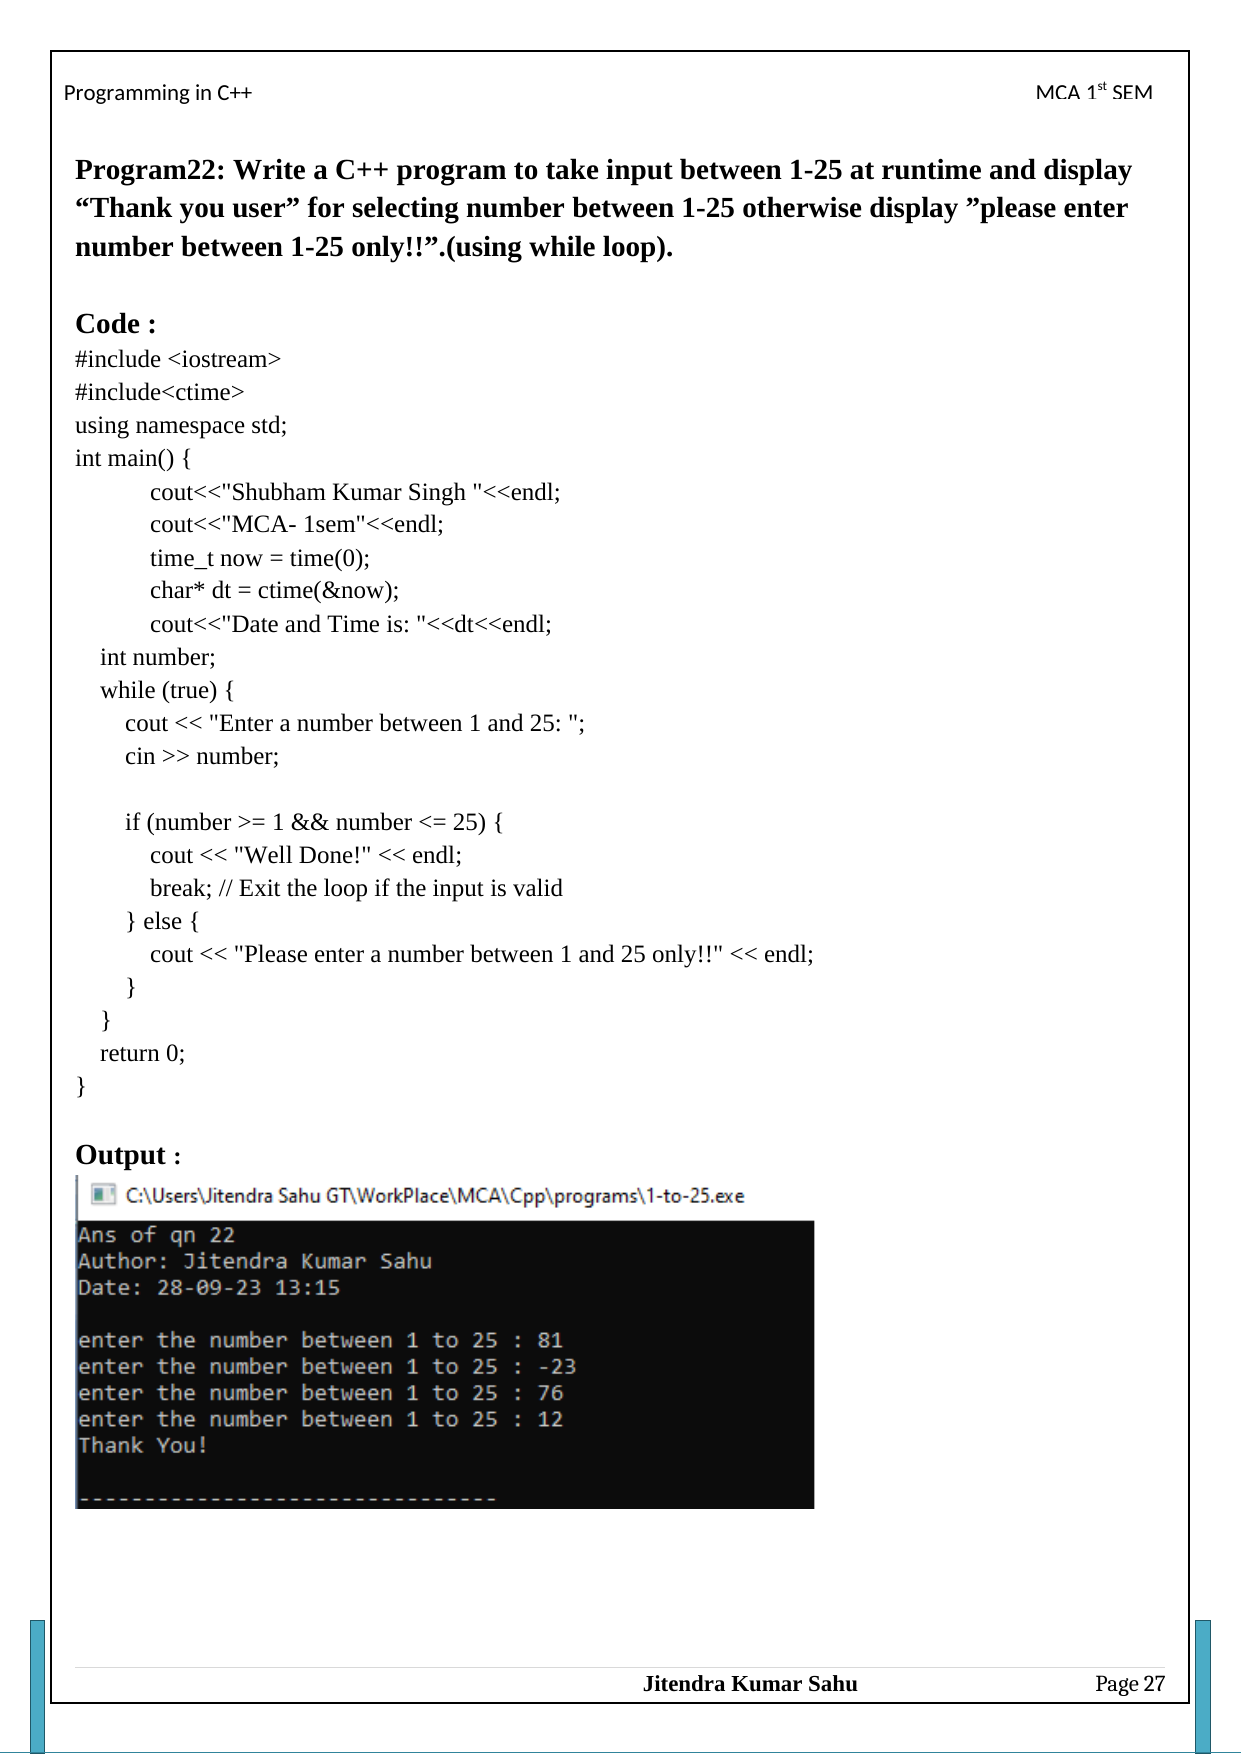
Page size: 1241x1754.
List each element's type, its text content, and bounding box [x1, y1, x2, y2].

text cout << "Well Done!" << endl; [75, 840, 1165, 868]
text } [75, 1071, 1165, 1100]
text cout << "Enter a number between 1 and 25: "; [75, 708, 1165, 736]
picture [75, 1175, 815, 1509]
text cin >> number; [75, 741, 1165, 769]
text Output : [75, 1137, 1165, 1171]
text char* dt = ctime(&now); [75, 576, 1165, 604]
text } [75, 972, 1165, 1001]
text time_t now = time(0); [75, 543, 1165, 571]
text using namespace std; [75, 411, 1165, 439]
text } [75, 1005, 1165, 1034]
text #include <iostream> [75, 344, 1165, 373]
text cout << "Please enter a number between 1 and 25 only!!" << endl; [75, 939, 1165, 968]
text while (true) { [75, 675, 1165, 703]
text cout<<"Date and Time is: "<<dt<<endl; [75, 609, 1165, 637]
text int number; [75, 642, 1165, 670]
subtitle Program22: Write a C++ program to take input between 1-25 at runtime and display “Thank you user” for selecting number between 1-25 otherwise display ”please enter number between 1-25 only!!”.(using while loop). [75, 152, 1165, 262]
text } else { [75, 906, 1165, 934]
text int main() { [75, 443, 1165, 472]
text Code : [75, 306, 1165, 339]
text #include<ctime> [75, 377, 1165, 406]
text break; // Exit the loop if the input is valid [75, 873, 1165, 902]
text cout<<"MCA- 1sem"<<endl; [75, 509, 1165, 538]
text cout<<"Shubham Kumar Singh "<<endl; [75, 477, 1165, 505]
text if (number >= 1 && number <= 25) { [75, 807, 1165, 836]
text return 0; [75, 1038, 1165, 1067]
